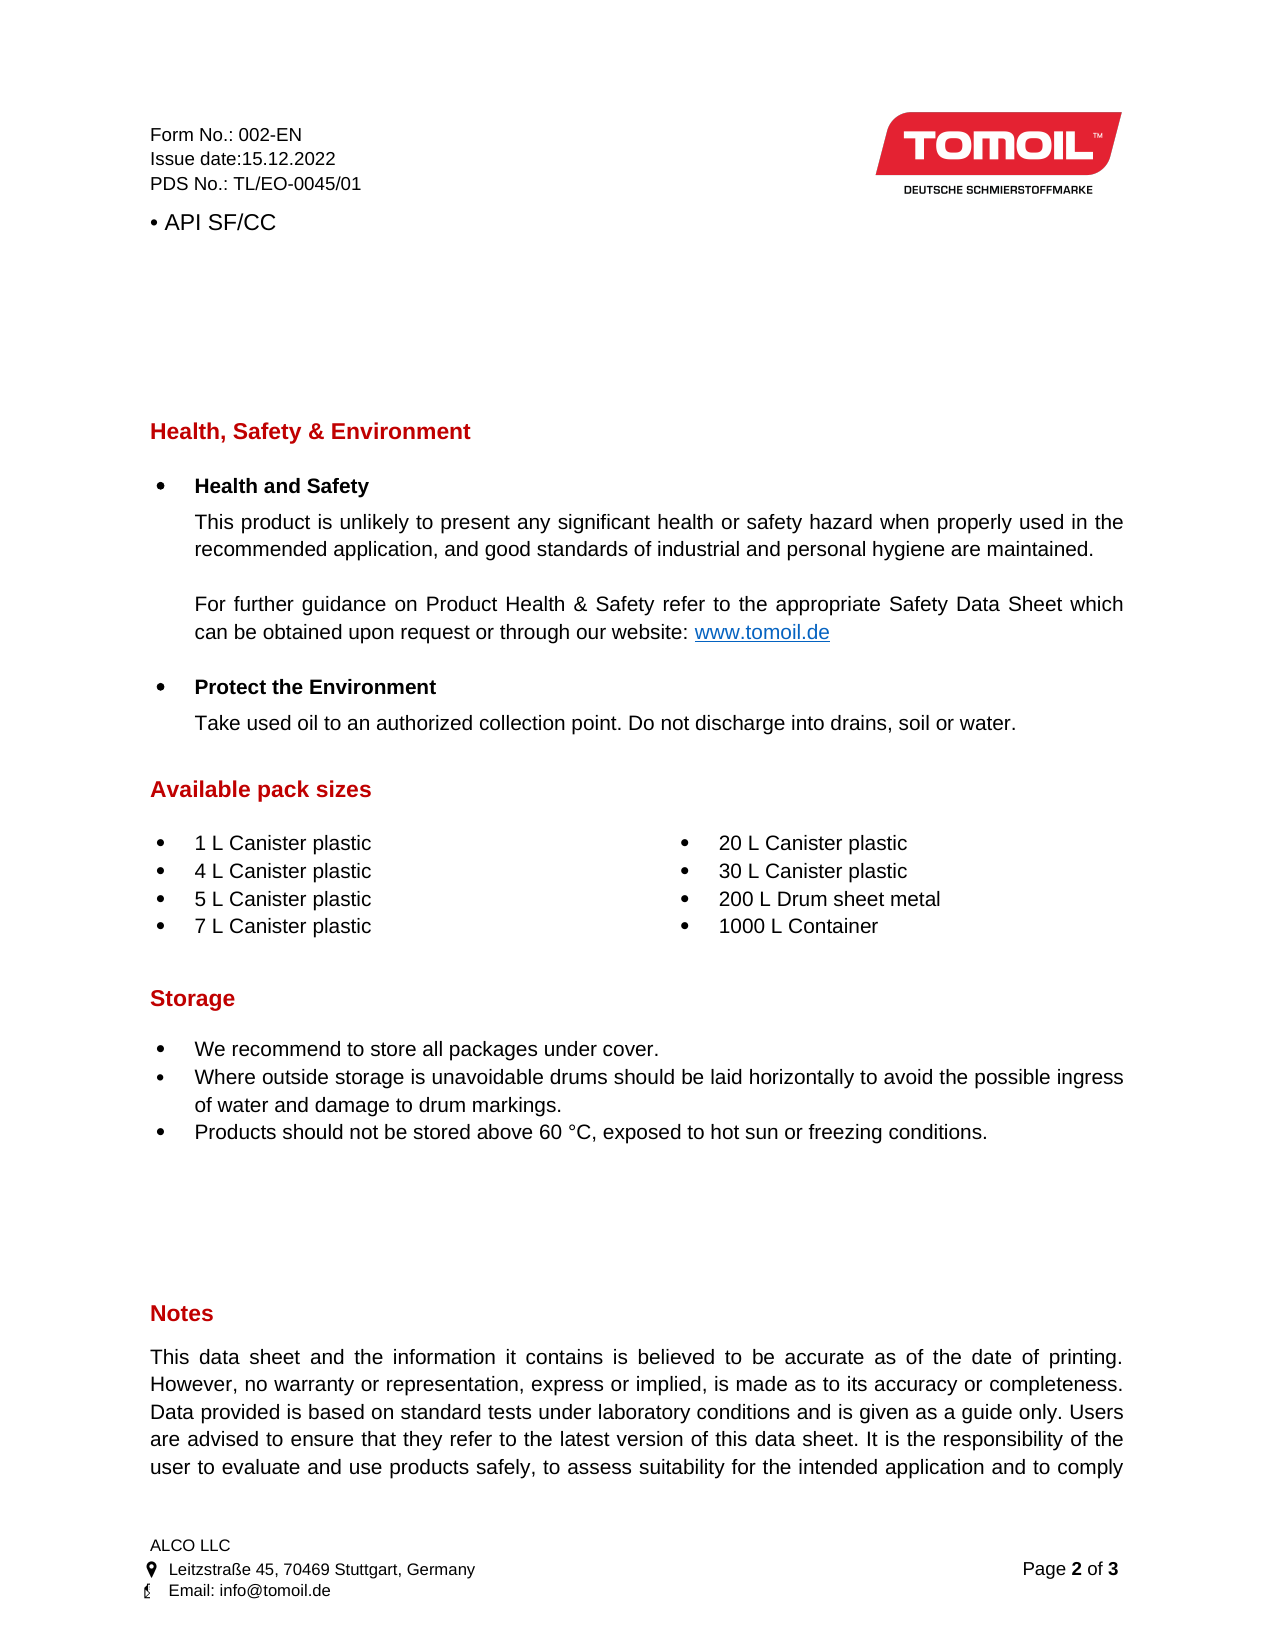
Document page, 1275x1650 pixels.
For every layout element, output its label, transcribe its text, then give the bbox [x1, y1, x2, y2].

list 7 L Canister plastic [157, 914, 601, 938]
list 4 L Canister plastic [157, 859, 601, 883]
picture [141, 1558, 163, 1599]
list Where outside storage is unavoidable drums should be laid horizontally to avoid the possible ingress of water and damage to drum markings. [157, 1065, 1125, 1116]
list 1000 L Container [681, 914, 1125, 938]
text Health, Safety & Environment [150, 418, 1125, 444]
text This product is unlikely to present any significant health or safety hazard when properly used in the recommended application, and good standards of industrial and personal hygiene are maintained. [194, 509, 1125, 561]
list Health and Safety [157, 473, 1125, 497]
list 1 L Canister plastic [157, 831, 601, 855]
list 200 L Drum sheet metal [681, 886, 1125, 910]
text Storage [150, 984, 1125, 1011]
text Available pack sizes [150, 776, 1125, 802]
picture [871, 73, 1125, 209]
list We recommend to store all packages under cover. [157, 1037, 1125, 1061]
list Protect the Environment [157, 674, 1125, 698]
text • API SF/CC [150, 209, 1125, 235]
list Products should not be stored above 60 °C, exposed to hot sun or freezing conditions. [157, 1120, 1125, 1144]
text For further guidance on Product Health & Safety refer to the appropriate Safety Data Sheet which can be obtained upon request or through our website: www.tomoil.de [194, 592, 1125, 643]
list 20 L Canister plastic [681, 831, 1125, 855]
list 5 L Canister plastic [157, 886, 601, 910]
list 30 L Canister plastic [681, 859, 1125, 883]
list Take used oil to an authorized collection point. Do not discharge into drains, soil or water. [194, 711, 1125, 734]
text Notes [150, 1299, 1125, 1326]
